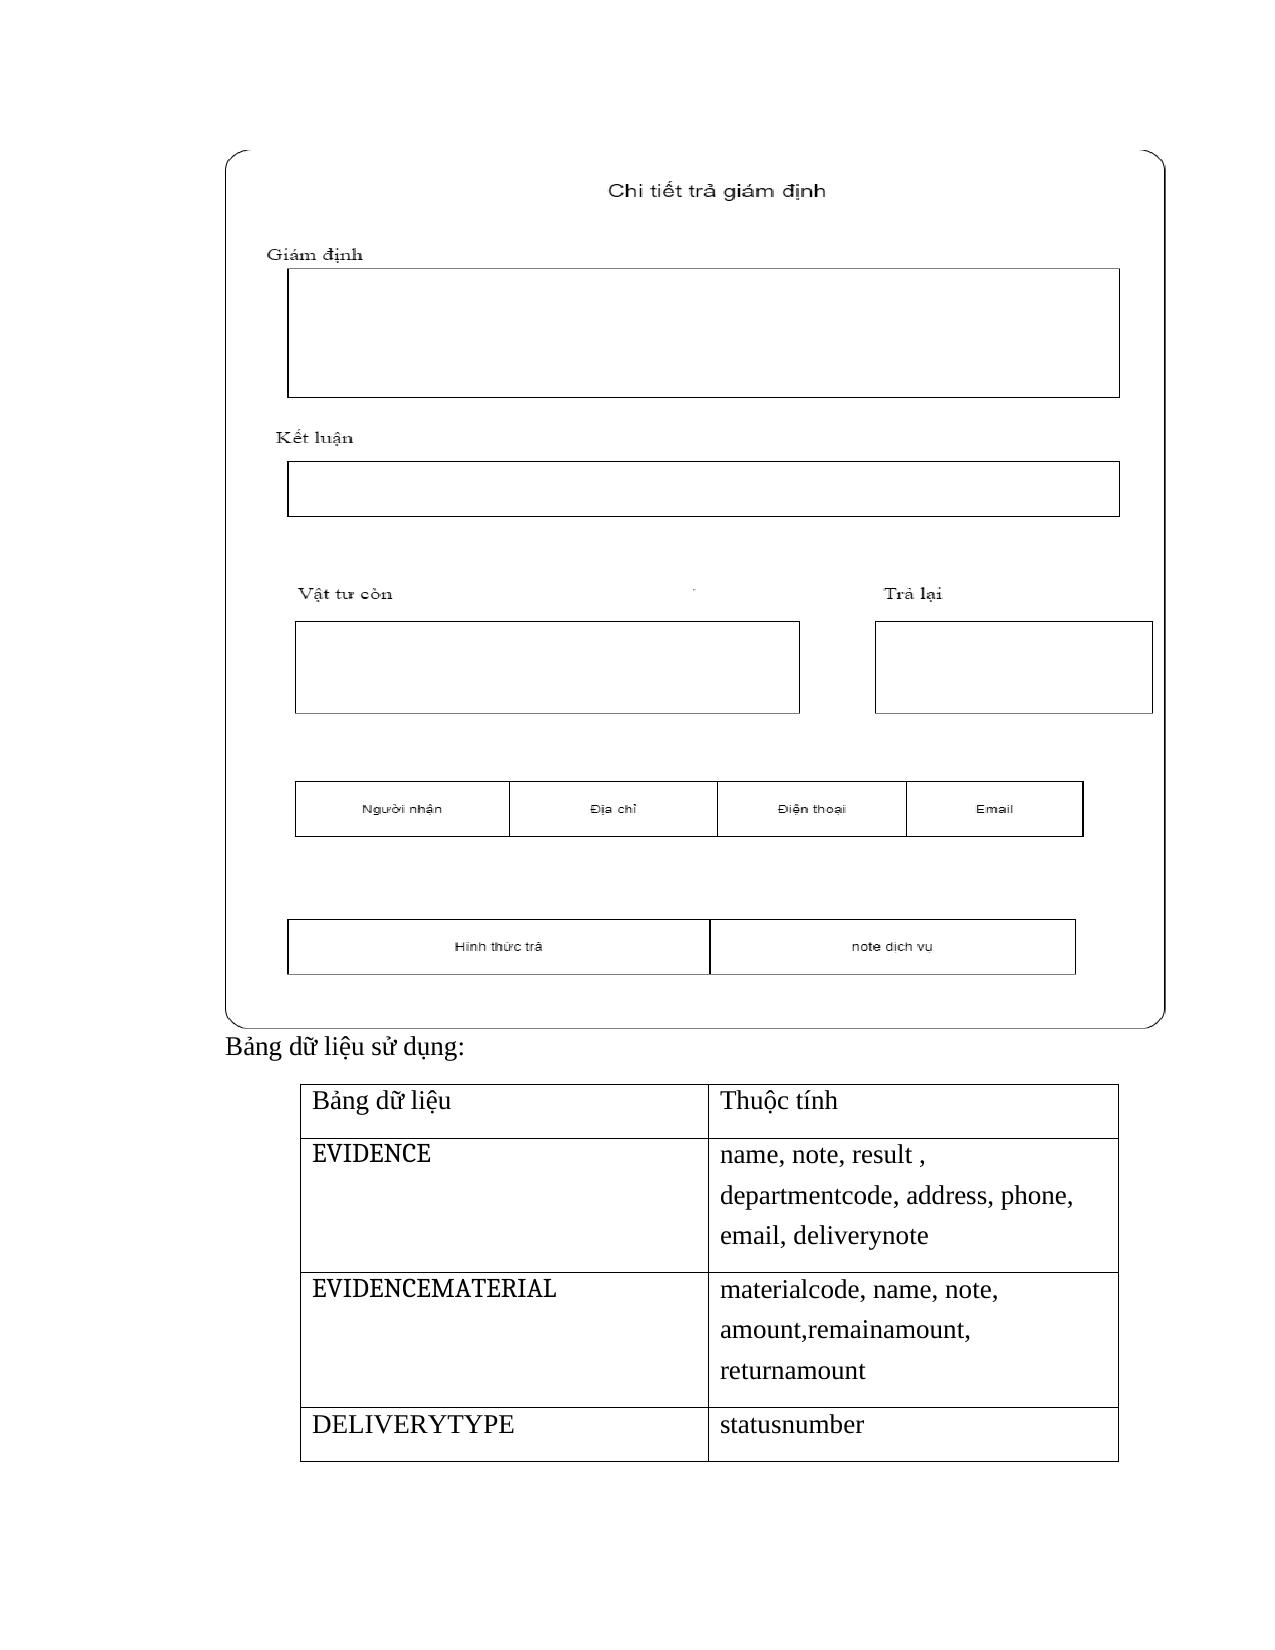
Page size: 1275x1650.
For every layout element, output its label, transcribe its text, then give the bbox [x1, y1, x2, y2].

table_cell DELIVERYTYPE [301, 1408, 708, 1461]
table_cell EVIDENCEMATERIAL [301, 1273, 708, 1407]
table_cell name, note, result , departmentcode, address, phone, email, deliverynote [709, 1139, 1118, 1272]
table_cell EVIDENCE [301, 1139, 708, 1272]
table_header Bảng dữ liệu [301, 1085, 708, 1137]
table_cell materialcode, name, note, amount,remainamount, returnamount [709, 1273, 1118, 1407]
table_header Thuộc tính [709, 1085, 1118, 1137]
picture [225, 150, 1166, 1029]
table_cell statusnumber [709, 1408, 1118, 1461]
list Bảng dữ liệu sử dụng: [225, 1031, 1125, 1062]
